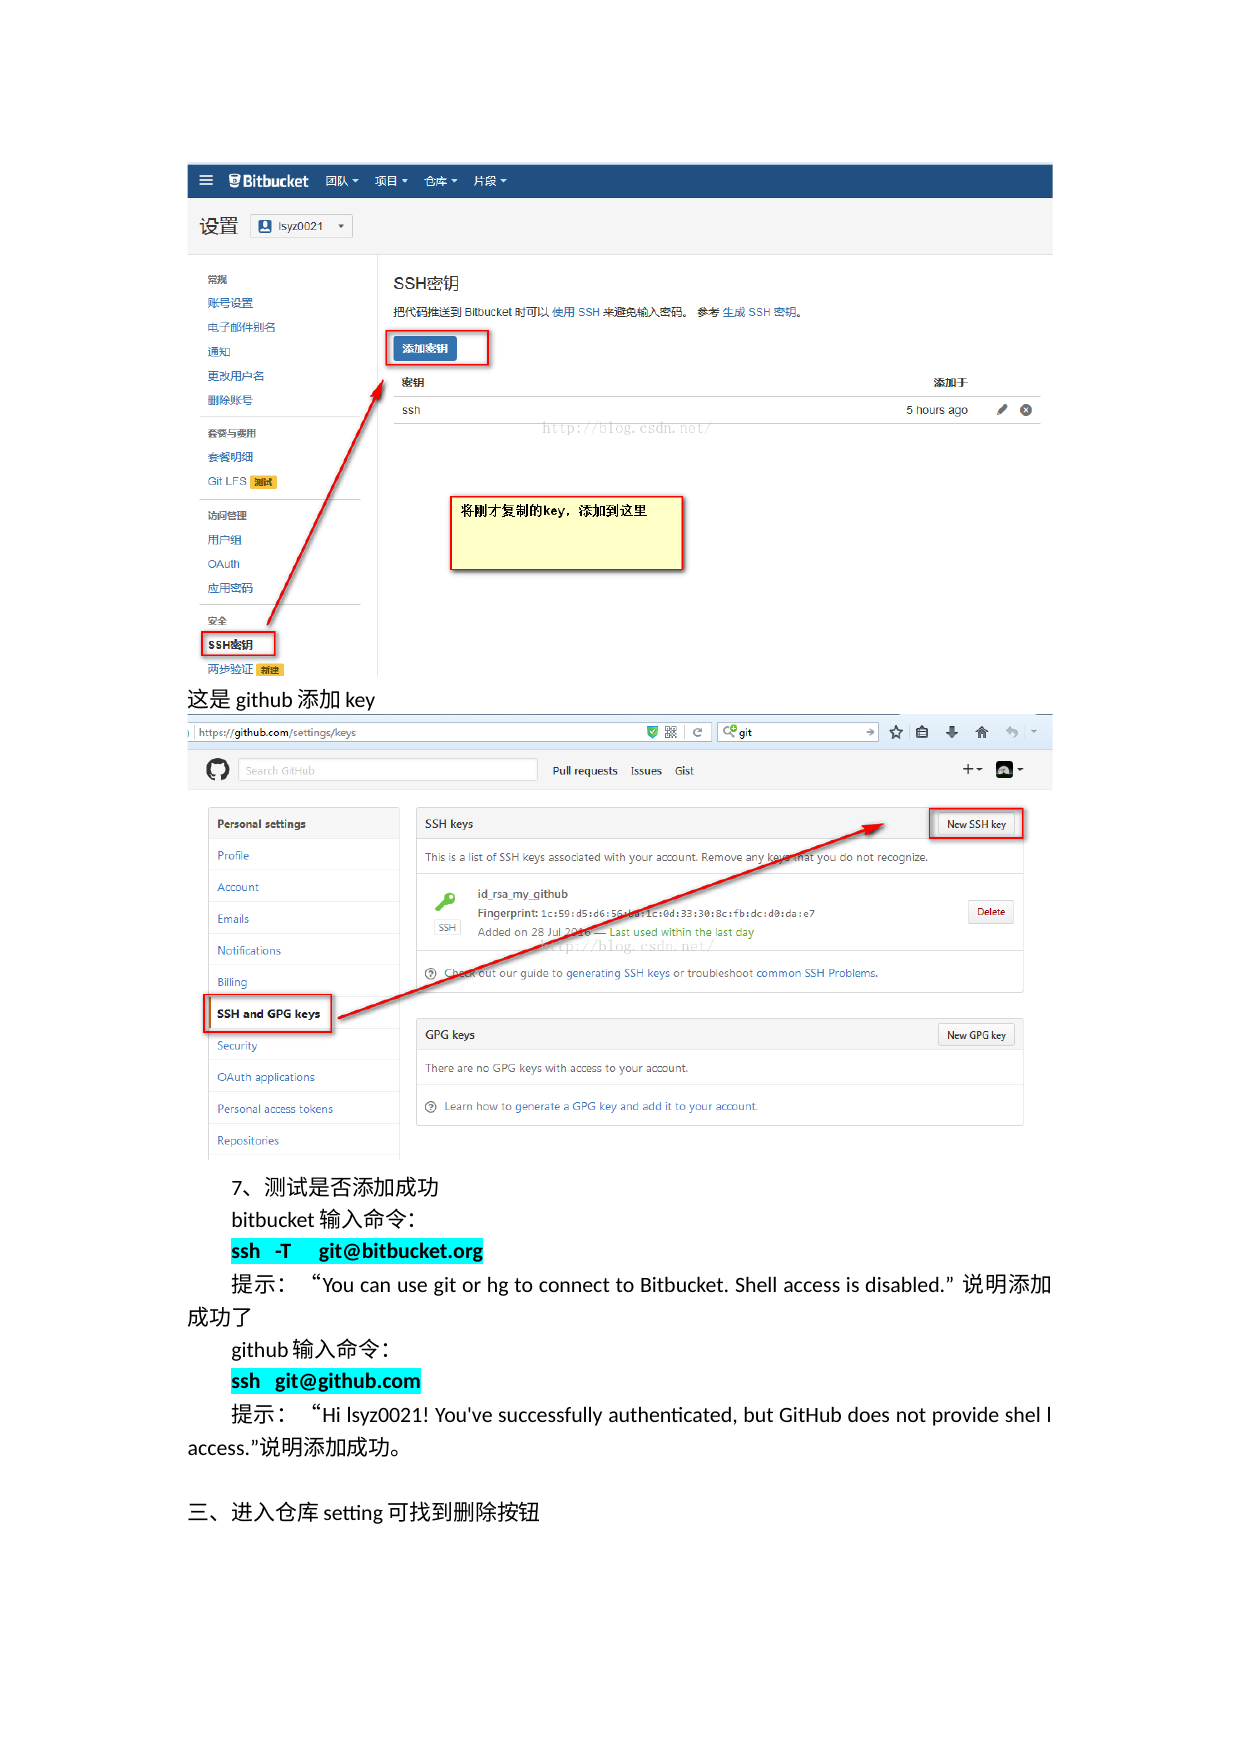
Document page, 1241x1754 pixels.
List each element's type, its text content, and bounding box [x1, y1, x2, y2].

text ssh git@github.com [187, 1364, 1053, 1397]
text 这是github添加key [187, 682, 1053, 714]
text github输入命令： [187, 1332, 1053, 1364]
text ssh -T git@bitbucket.org [187, 1234, 1053, 1267]
picture [187, 162, 1053, 676]
text 三、进入仓库setting可找到删除按钮 [187, 1494, 1053, 1527]
text 提示：“Hi lsyz0021! You've successfully authenticated, but GitHub does not provide shel l access.”说明添加成功。 [187, 1397, 1053, 1462]
picture [187, 714, 1053, 1160]
text 7、测试是否添加成功 [187, 1169, 1053, 1202]
text bitbucket输入命令： [187, 1202, 1053, 1234]
text 提示：“You can use git or hg to connect to Bitbucket. Shell access is disabled.” 说明添加成功了 [187, 1267, 1053, 1332]
